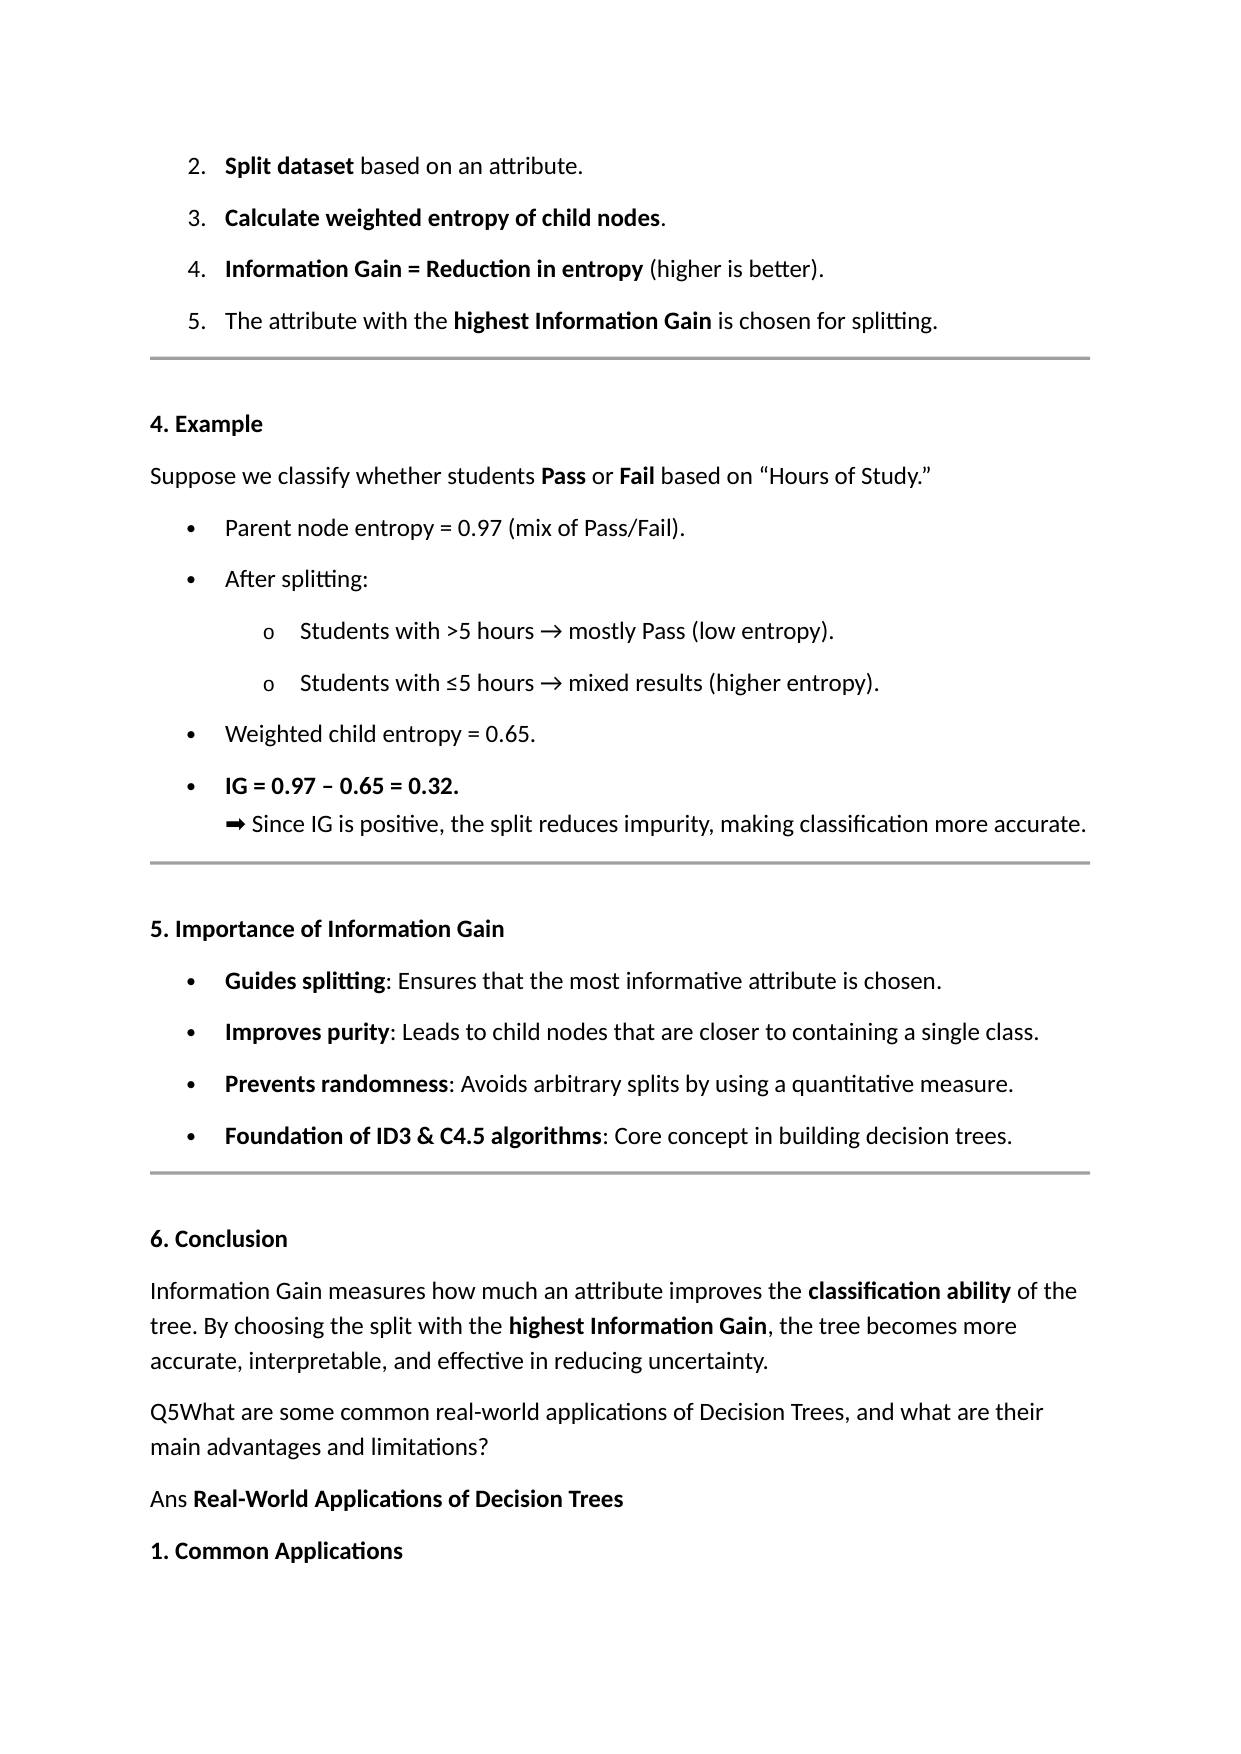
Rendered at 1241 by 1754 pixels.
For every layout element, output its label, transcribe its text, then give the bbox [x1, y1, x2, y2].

list IG = 0.97 – 0.65 = 0.32. ➡️ Since IG is positive, the split reduces impurity, making classification more accurate. [187, 770, 1090, 840]
list Students with ≤5 hours → mixed results (higher entropy). [262, 667, 1090, 697]
text 6. Conclusion [150, 1223, 1090, 1254]
text 5. Importance of Information Gain [150, 913, 1090, 944]
list After splitting: [187, 563, 1090, 594]
text Ans Real-World Applications of Decision Trees [150, 1483, 1090, 1514]
list Information Gain = Reduction in entropy (higher is better). [187, 253, 1090, 284]
list Improves purity: Leads to child nodes that are closer to containing a single class. [187, 1016, 1090, 1047]
text 4. Example [150, 408, 1090, 439]
list Weighted child entropy = 0.65. [187, 718, 1090, 749]
list Split dataset based on an attribute. [187, 150, 1090, 181]
list Prevents randomness: Avoids arbitrary splits by using a quantitative measure. [187, 1068, 1090, 1099]
list Parent node entropy = 0.97 (mix of Pass/Fail). [187, 512, 1090, 542]
list Students with >5 hours → mostly Pass (low entropy). [262, 615, 1090, 646]
list Foundation of ID3 & C4.5 algorithms: Core concept in building decision trees. [187, 1120, 1090, 1150]
text 1. Common Applications [150, 1535, 1090, 1565]
list The attribute with the highest Information Gain is chosen for splitting. [187, 305, 1090, 336]
list Guides splitting: Ensures that the most informative attribute is chosen. [187, 965, 1090, 995]
text Q5What are some common real-world applications of Decision Trees, and what are their main advantages and limitations? [150, 1396, 1090, 1462]
list Calculate weighted entropy of child nodes. [187, 202, 1090, 232]
text Information Gain measures how much an attribute improves the classification ability of the tree. By choosing the split with the highest Information Gain, the tree becomes more accurate, interpretable, and effective in reducing uncertainty. [150, 1275, 1090, 1375]
text Suppose we classify whether students Pass or Fail based on “Hours of Study.” [150, 460, 1090, 491]
